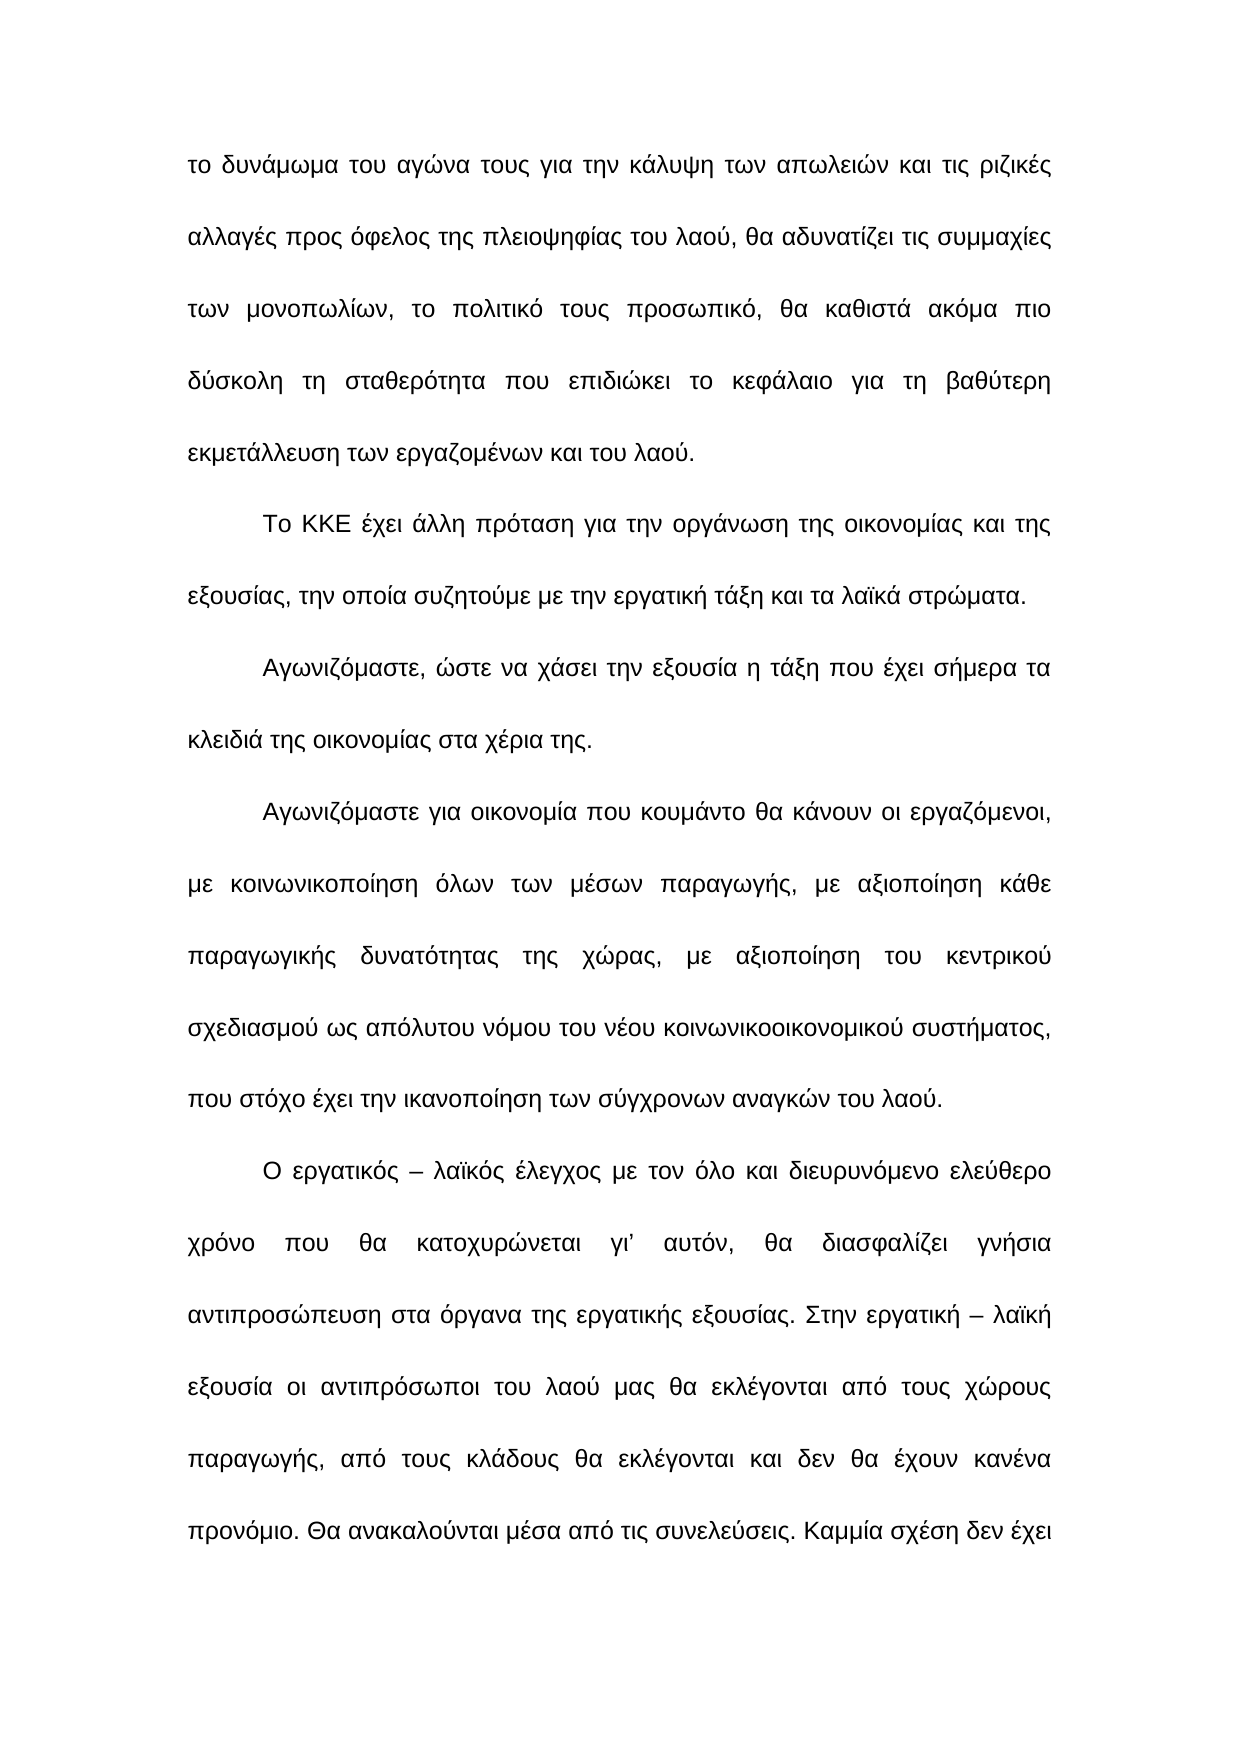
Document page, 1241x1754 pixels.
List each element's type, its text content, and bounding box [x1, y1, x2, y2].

text Το ΚΚΕ έχει άλλη πρόταση για την οργάνωση της οικονομίας και της εξουσίας, την οποία συζητούμε με την εργατική τάξη και τα λαϊκά στρώματα. [187, 509, 1053, 610]
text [187, 1156, 1053, 1544]
text Αγωνιζόμαστε, ώστε να χάσει την εξουσία η τάξη που έχει σήμερα τα κλειδιά της οικονομίας στα χέρια της. [187, 653, 1053, 754]
text Αγωνιζόμαστε για οικονομία που κουμάντο θα κάνουν οι εργαζόμενοι, με κοινωνικοποίηση όλων των μέσων παραγωγής, με αξιοποίηση κάθε παραγωγικής δυνατότητας της χώρας, με αξιοποίηση του κεντρικού σχεδιασμού ως απόλυτου νόμου του νέου κοινωνικοοικονομικού συστήματος, που στόχο έχει την ικανοποίηση των σύγχρονων αναγκών του λαού. [187, 797, 1053, 1113]
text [187, 150, 1053, 466]
